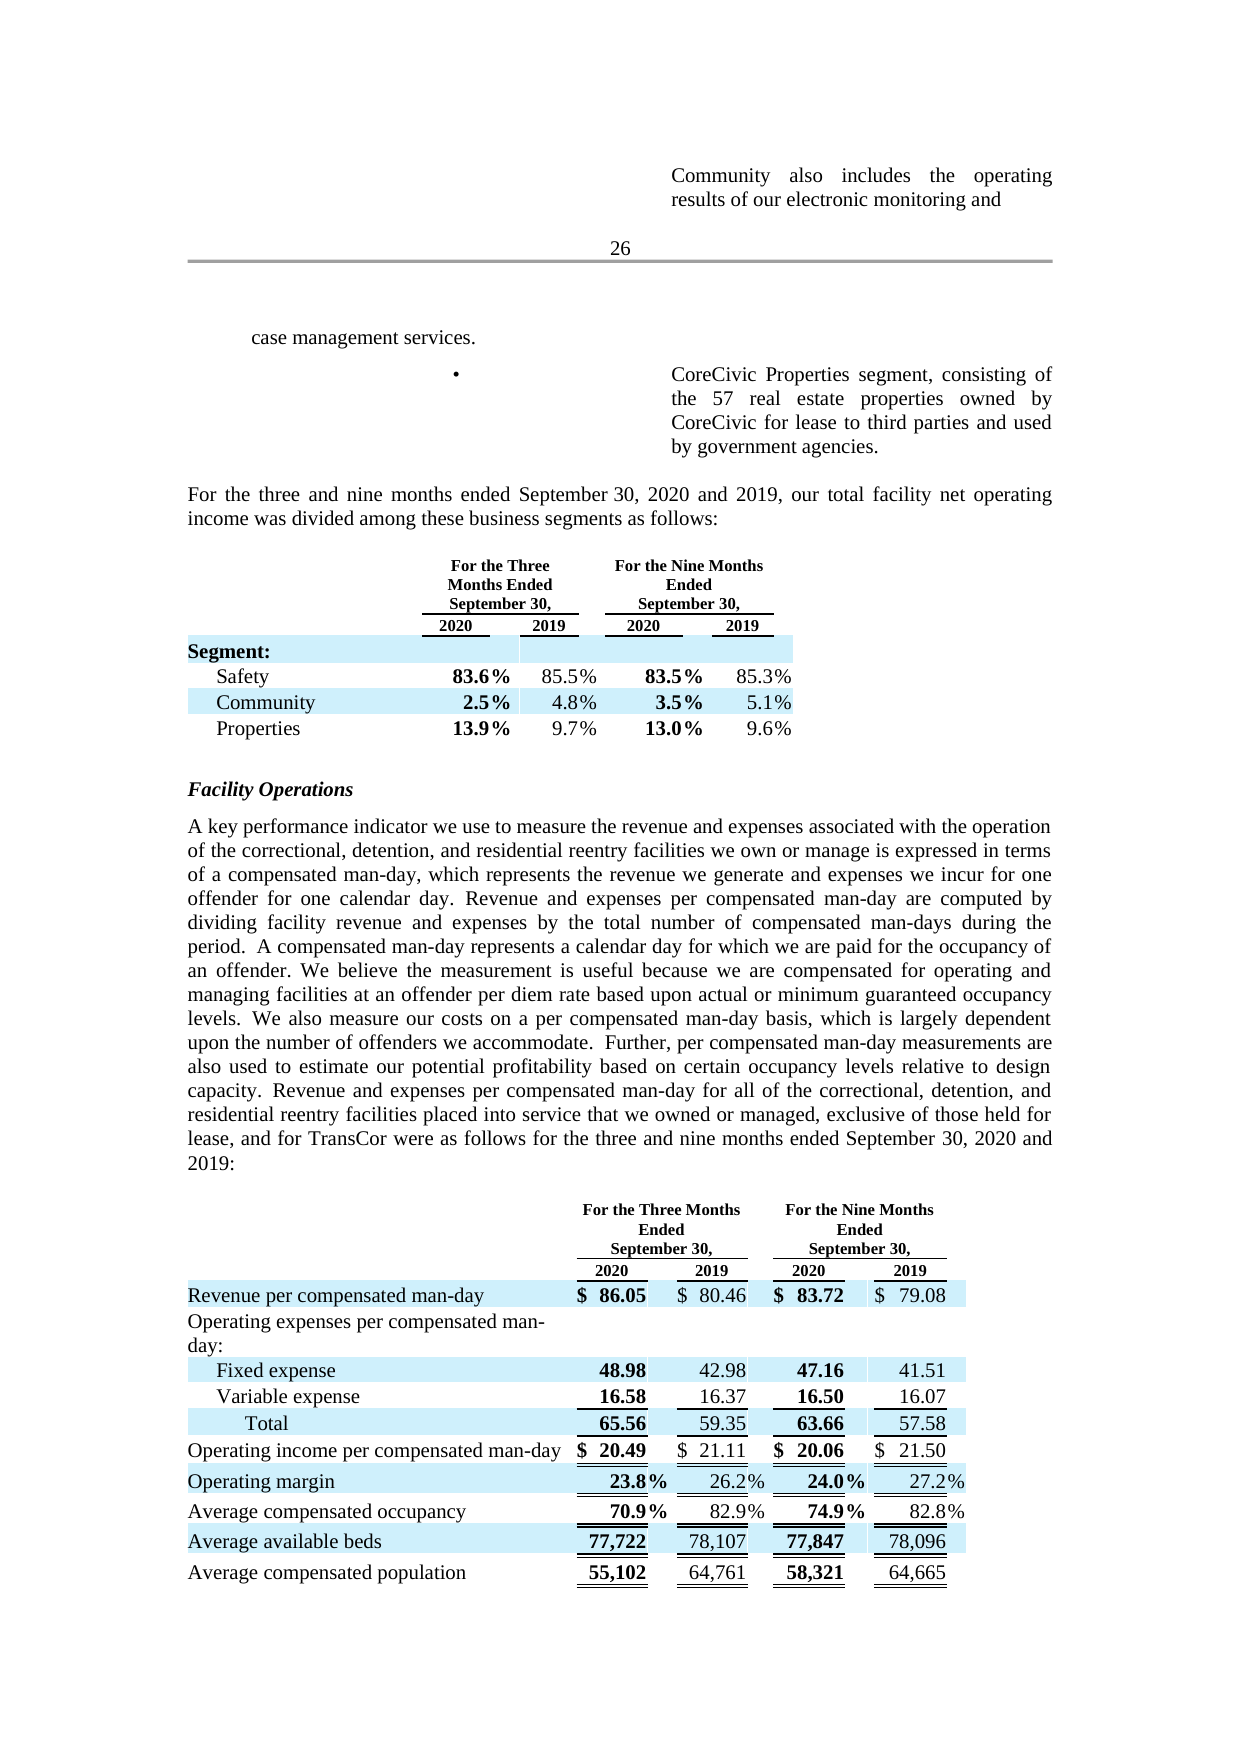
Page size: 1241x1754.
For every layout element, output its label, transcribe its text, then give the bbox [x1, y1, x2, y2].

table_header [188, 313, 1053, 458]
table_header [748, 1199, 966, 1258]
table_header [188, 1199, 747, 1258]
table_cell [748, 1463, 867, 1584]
text 26 [187, 236, 1053, 259]
text A key performance indicator we use to measure the revenue and expenses associated with the operation of the correctional, detention, and residential reentry facilities we own or manage is expressed in terms of a compensated man-day, which represents the revenue we generate and expenses we incur for one offender for one calendar day. Revenue and expenses per compensated man-day are computed by dividing facility revenue and expenses by the total number of compensated man-days during the period. A compensated man-day represents a calendar day for which we are paid for the occupancy of an offender. We believe the measurement is useful because we are compensated for operating and managing facilities at an offender per diem rate based upon actual or minimum guaranteed occupancy levels. We also measure our costs on a per compensated man-day basis, which is largely dependent upon the number of offenders we accommodate. Further, per compensated man-day measurements are also used to estimate our potential profitability based on certain occupancy levels relative to design capacity. Revenue and expenses per compensated man-day for all of the correctional, detention, and residential reentry facilities placed into service that we owned or managed, exclusive of those held for lease, and for TransCor were as follows for the three and nine months ended September 30, 2020 and 2019: [187, 813, 1053, 1174]
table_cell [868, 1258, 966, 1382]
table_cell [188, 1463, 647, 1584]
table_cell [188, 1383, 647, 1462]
text Facility Operations [187, 777, 1053, 801]
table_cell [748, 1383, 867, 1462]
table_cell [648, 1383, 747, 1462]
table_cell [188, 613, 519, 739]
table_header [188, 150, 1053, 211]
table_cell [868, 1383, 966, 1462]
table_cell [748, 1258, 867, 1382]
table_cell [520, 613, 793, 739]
text For the three and nine months ended September 30, 2020 and 2019, our total facility net operating income was divided among these business segments as follows: [187, 482, 1053, 530]
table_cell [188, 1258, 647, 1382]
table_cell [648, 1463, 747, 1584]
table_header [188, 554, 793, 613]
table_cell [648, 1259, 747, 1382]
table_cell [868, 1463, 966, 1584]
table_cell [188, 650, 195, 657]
